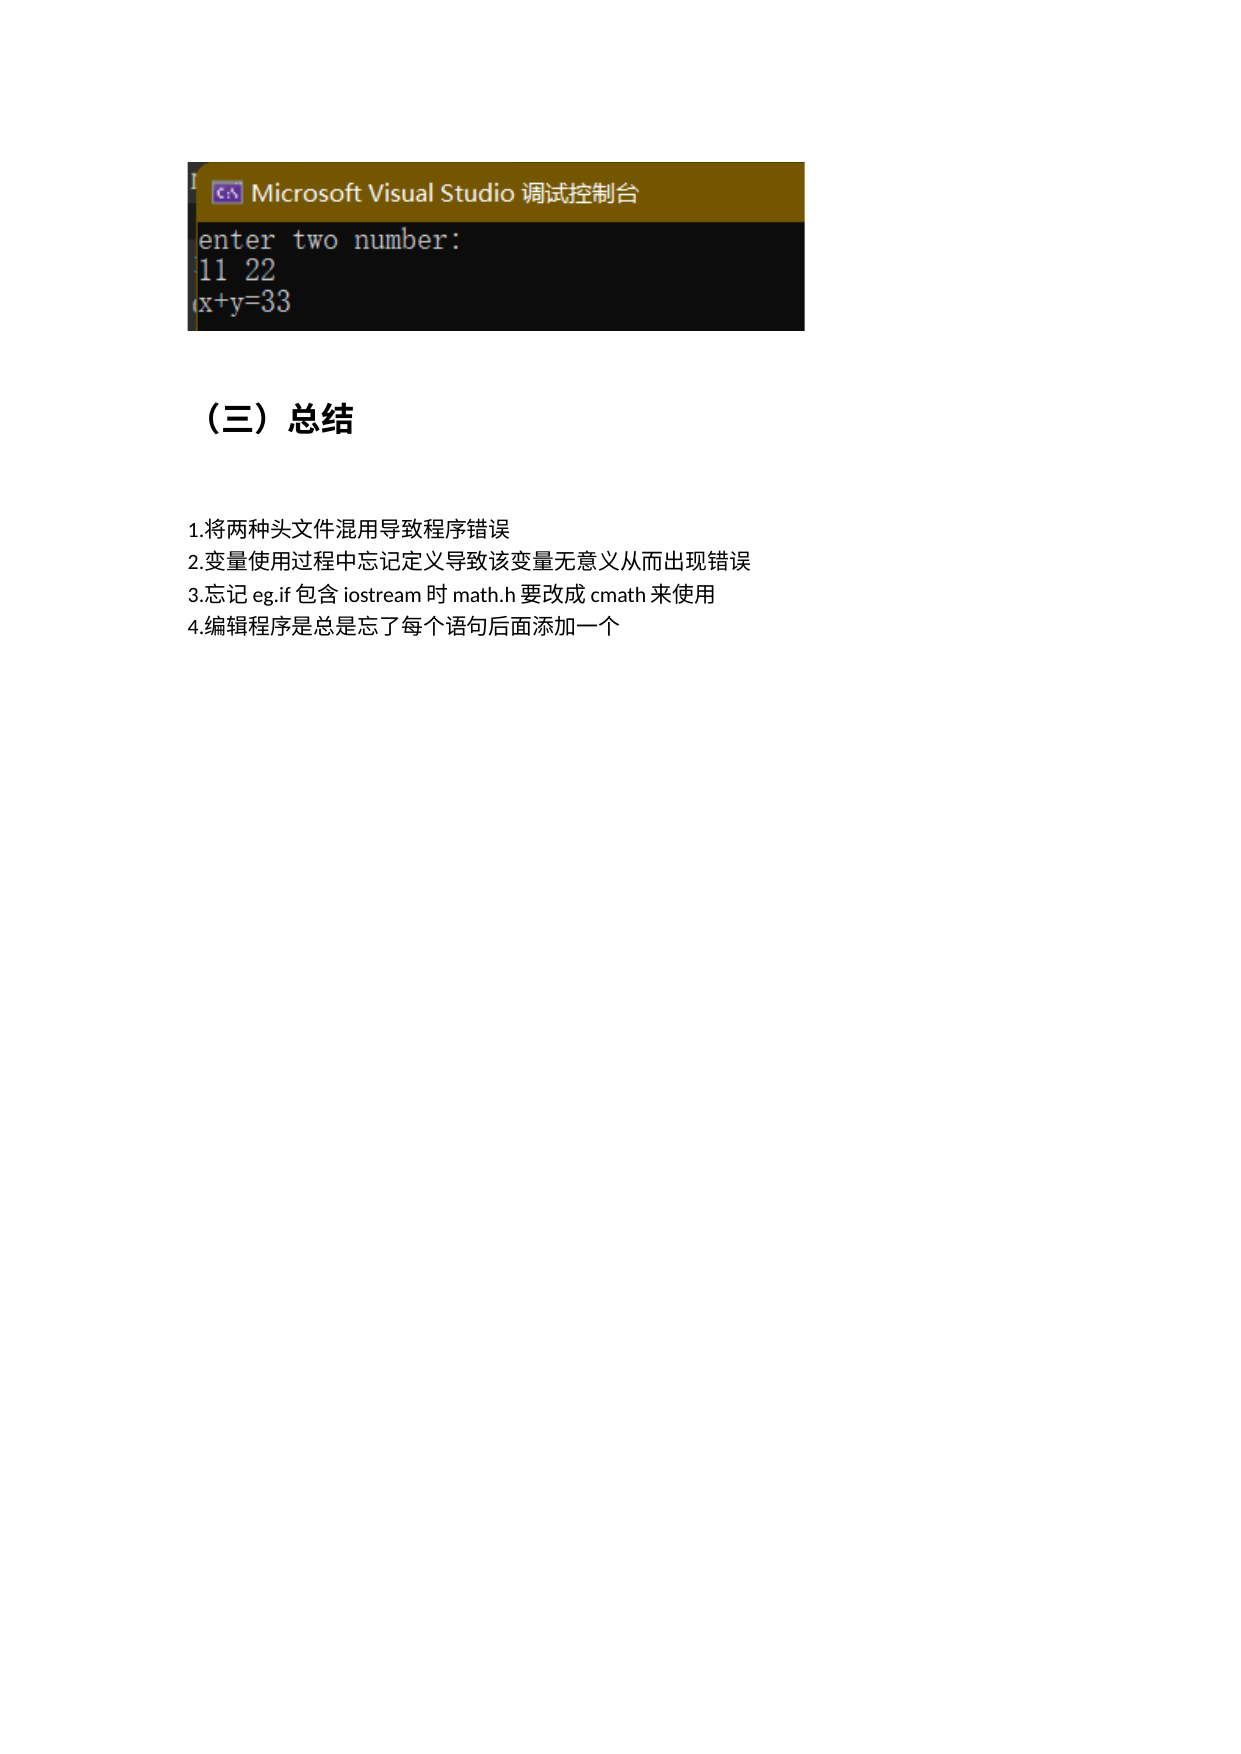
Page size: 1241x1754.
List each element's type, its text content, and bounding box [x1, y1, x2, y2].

picture [187, 162, 805, 331]
text 2.变量使用过程中忘记定义导致该变量无意义从而出现错误 [187, 544, 1053, 576]
text 1.将两种头文件混用导致程序错误 [187, 511, 1053, 544]
text 3.忘记eg.if包含iostream时math.h要改成cmath来使用 [187, 576, 1053, 609]
subtitle （三）总结 [187, 384, 1053, 449]
text 4.编辑程序是总是忘了每个语句后面添加一个 [187, 609, 1053, 641]
